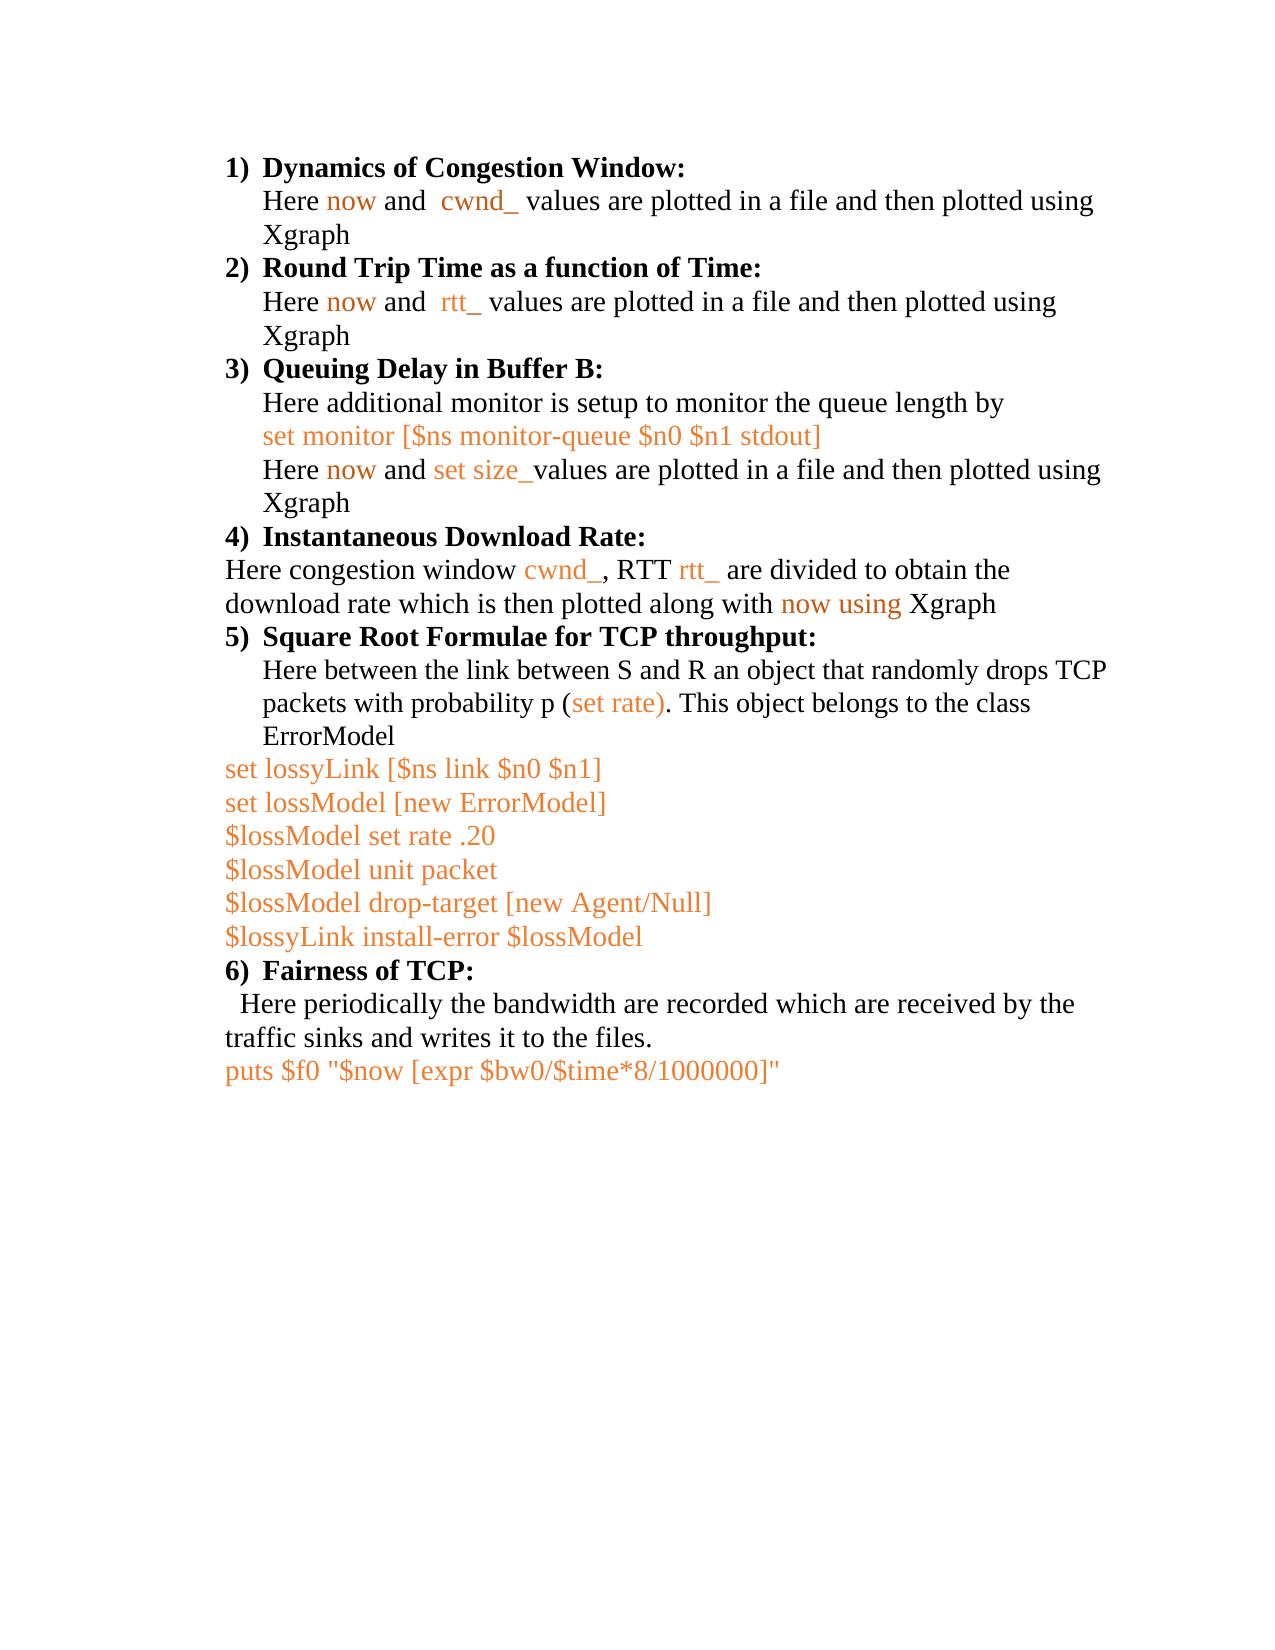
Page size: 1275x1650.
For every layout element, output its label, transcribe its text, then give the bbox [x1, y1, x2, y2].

text puts $f0 "$now [expr $bw0/$time*8/1000000]" [225, 1053, 1125, 1087]
list Fairness of TCP: [225, 953, 1125, 986]
list Here between the link between S and R an object that randomly drops TCP packets with probability p (set rate). This object belongs to the class ErrorModel [262, 653, 1125, 751]
text Here now and rtt_ values are plotted in a file and then plotted using Xgraph [262, 284, 1125, 351]
list Square Root Formulae for TCP throughput: [225, 619, 1125, 653]
text Here now and set size_values are plotted in a file and then plotted using Xgraph [262, 452, 1125, 519]
list Instantaneous Download Rate: [225, 519, 1125, 552]
text set lossyLink [$ns link $n0 $n1] [225, 751, 1125, 785]
text $lossModel unit packet [225, 852, 1125, 886]
text set monitor [$ns monitor-queue $n0 $n1 stdout] [262, 418, 1125, 452]
list Queuing Delay in Buffer B: [225, 351, 1125, 385]
text set lossModel [new ErrorModel] [225, 785, 1125, 818]
text Here now and cwnd_ values are plotted in a file and then plotted using Xgraph [262, 183, 1125, 251]
list Round Trip Time as a function of Time: [225, 251, 1125, 284]
text $lossModel drop-target [new Agent/Null] [225, 886, 1125, 919]
list Dynamics of Congestion Window: [225, 150, 1125, 183]
text $lossModel set rate .20 [225, 818, 1125, 852]
text $lossyLink install-error $lossModel [225, 919, 1125, 953]
text Here periodically the bandwidth are recorded which are received by the traffic sinks and writes it to the files. [225, 986, 1125, 1053]
text Here congestion window cwnd_, RTT rtt_ are divided to obtain the download rate which is then plotted along with now using Xgraph [225, 552, 1125, 619]
text Here additional monitor is setup to monitor the queue length by [262, 385, 1125, 418]
